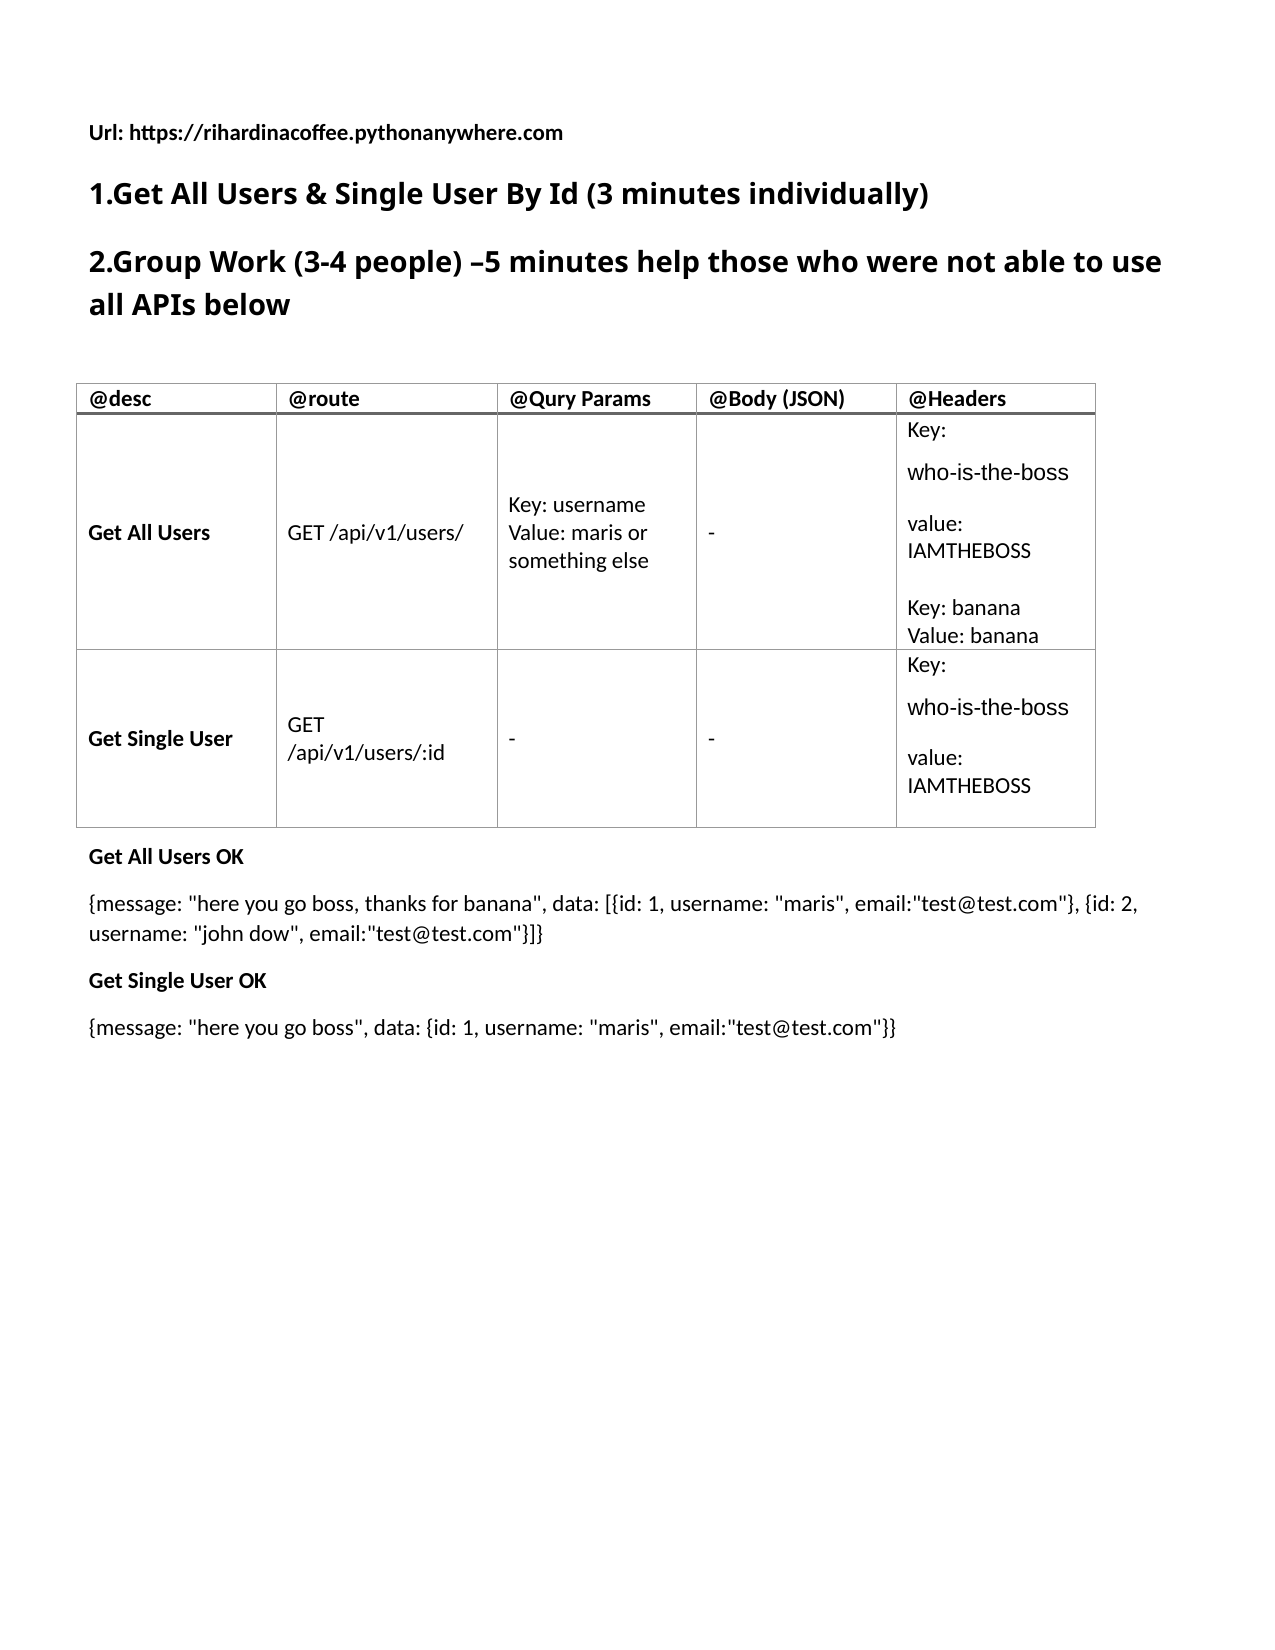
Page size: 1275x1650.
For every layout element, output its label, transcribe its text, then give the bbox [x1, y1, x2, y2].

table_cell - [697, 650, 896, 827]
table_cell Get All Users [77, 415, 276, 649]
table_cell - [498, 650, 696, 827]
text Url: https://rihardinacoffee.pythonanywhere.com [89, 118, 1186, 146]
table_cell Key: who-is-the-boss value: IAMTHEBOSS Key: banana Value: banana [897, 415, 1095, 649]
table_cell Key: username Value: maris or something else [498, 415, 696, 649]
table_header @Headers [897, 384, 1095, 412]
table_header @route [277, 384, 497, 412]
table_cell GET /api/v1/users/ [277, 415, 497, 649]
subtitle 2.Group Work (3-4 people) –5 minutes help those who were not able to use all APIs below [89, 241, 1186, 324]
table_cell - [697, 415, 896, 649]
table_header @desc [77, 384, 276, 412]
table_cell Get Single User [77, 650, 276, 827]
table_header @Body (JSON) [697, 384, 896, 412]
table_cell GET /api/v1/users/:id [277, 650, 497, 827]
text Get All Users OK [89, 842, 1186, 870]
text {message: "here you go boss, thanks for banana", data: [{id: 1, username: "maris", email:"test@test.com"}, {id: 2, username: "john dow", email:"test@test.com"}]} [89, 889, 1186, 947]
table_cell Key: who-is-the-boss value: IAMTHEBOSS [897, 650, 1095, 827]
table_header @Qury Params [498, 384, 696, 412]
text {message: "here you go boss", data: {id: 1, username: "maris", email:"test@test.com"}} [89, 1013, 1186, 1041]
text Get Single User OK [89, 966, 1186, 994]
subtitle 1.Get All Users & Single User By Id (3 minutes individually) [89, 173, 1186, 213]
